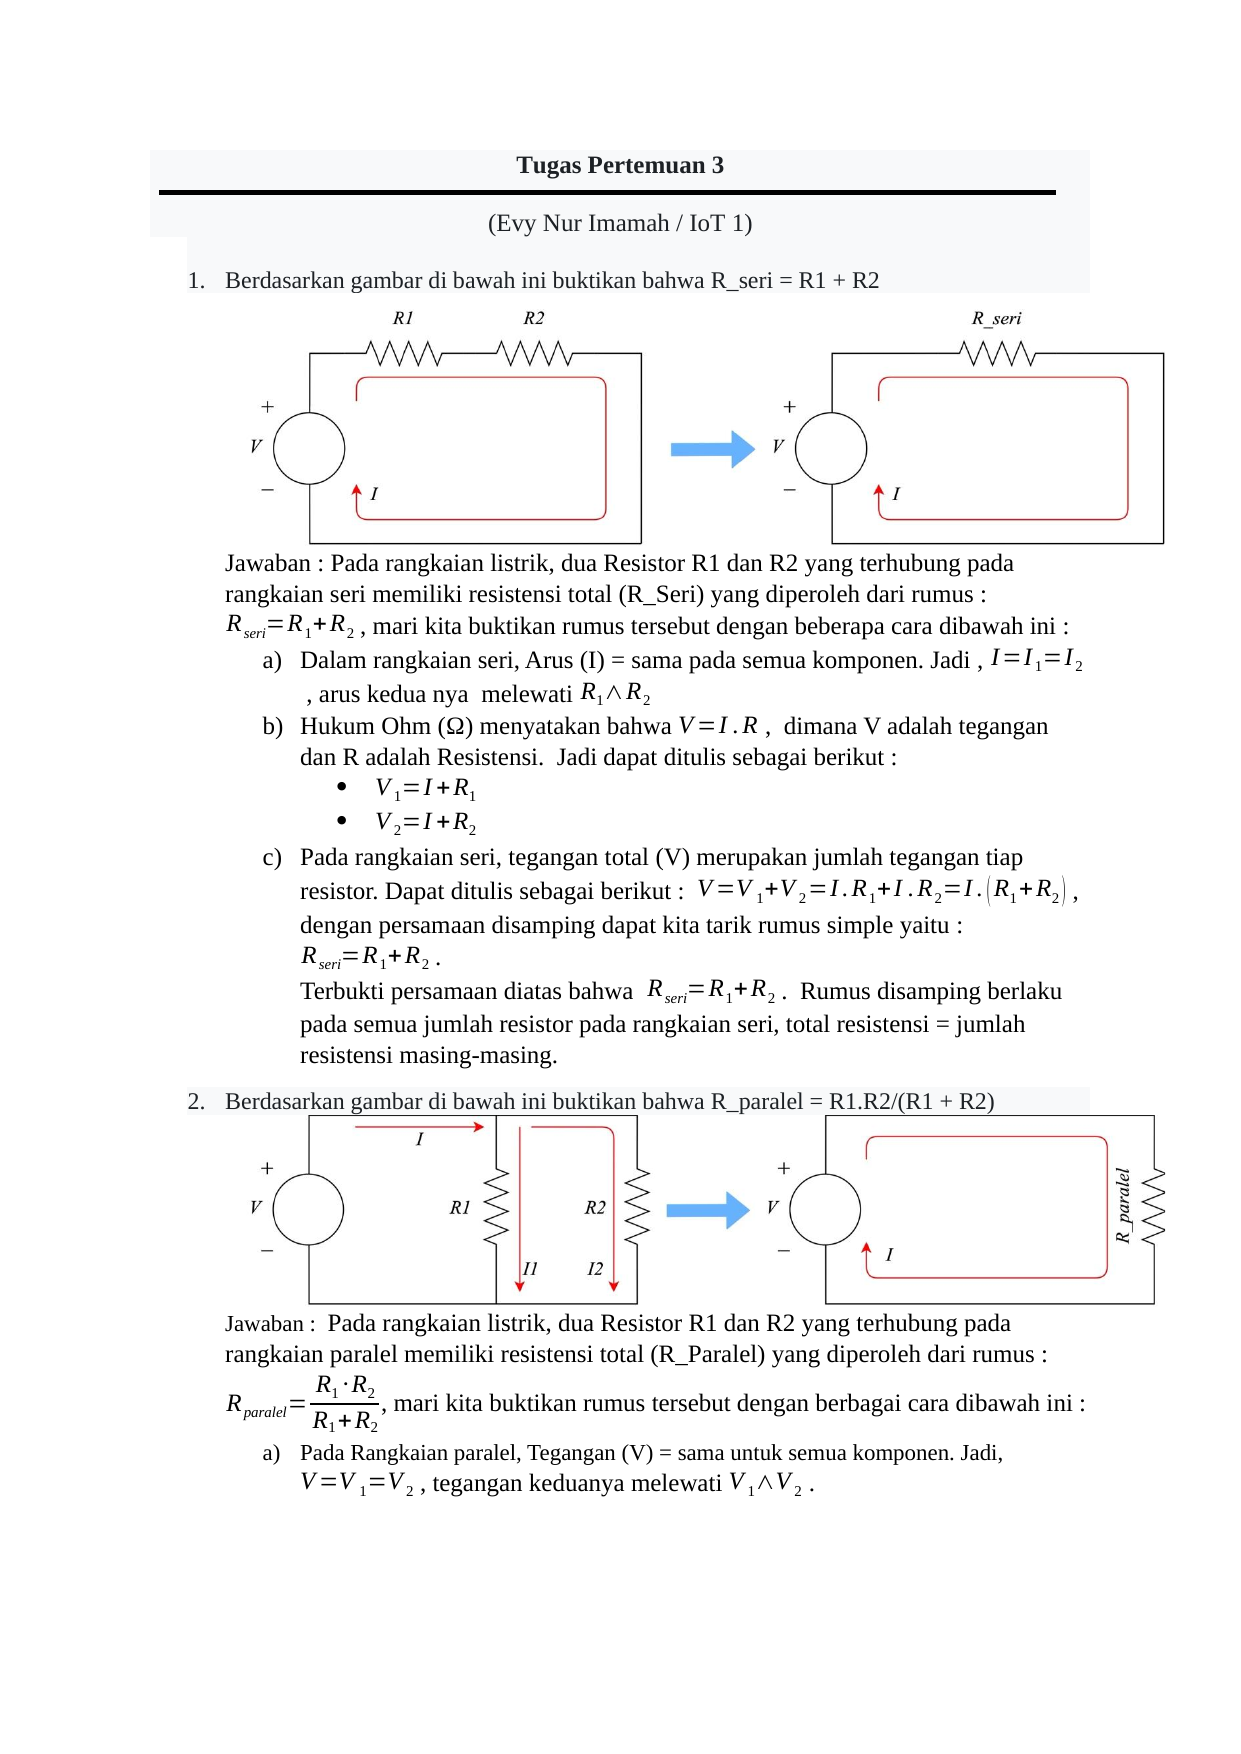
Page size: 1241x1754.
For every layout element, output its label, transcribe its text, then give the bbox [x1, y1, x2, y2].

list Terbukti persamaan diatas bahwa . Rumus disamping berlaku pada semua jumlah resistor pada rangkaian seri, total resistensi = jumlah resistensi masing-masing. [300, 975, 1090, 1068]
list Pada Rangkaian paralel, Tegangan (V) = sama untuk semua komponen. Jadi, , tegangan keduanya melewati . [262, 1439, 1090, 1499]
list Jawaban : Pada rangkaian listrik, dua Resistor R1 dan R2 yang terhubung pada rangkaian paralel memiliki resistensi total (R_Paralel) yang diperoleh dari rumus : , mari kita buktikan rumus tersebut dengan berbagai cara dibawah ini : [225, 1308, 1090, 1437]
picture [225, 293, 1166, 546]
list Pada rangkaian seri, tegangan total (V) merupakan jumlah tegangan tiap resistor. Dapat ditulis sebagai berikut : , dengan persamaan disamping dapat kita tarik rumus simple yaitu : . [262, 842, 1090, 973]
picture [225, 1115, 1166, 1307]
list Berdasarkan gambar di bawah ini buktikan bahwa R_paralel = R1.R2/(R1 + R2) [187, 1087, 1090, 1115]
list Jawaban : Pada rangkaian listrik, dua Resistor R1 dan R2 yang terhubung pada rangkaian seri memiliki resistensi total (R_Seri) yang diperoleh dari rumus : , mari kita buktikan rumus tersebut dengan beberapa cara dibawah ini : [225, 548, 1090, 641]
list Hukum Ohm (Ω) menyatakan bahwa , dimana V adalah tegangan dan R adalah Resistensi. Jadi dapat ditulis sebagai berikut : [262, 711, 1090, 771]
list Dalam rangkaian seri, Arus (I) = sama pada semua komponen. Jadi , , arus kedua nya melewati [262, 644, 1090, 709]
text (Evy Nur Imamah / IoT 1) [150, 208, 1090, 237]
text Tugas Pertemuan 3 [150, 150, 1090, 179]
list Berdasarkan gambar di bawah ini buktikan bahwa R_seri = R1 + R2 [187, 266, 1090, 293]
